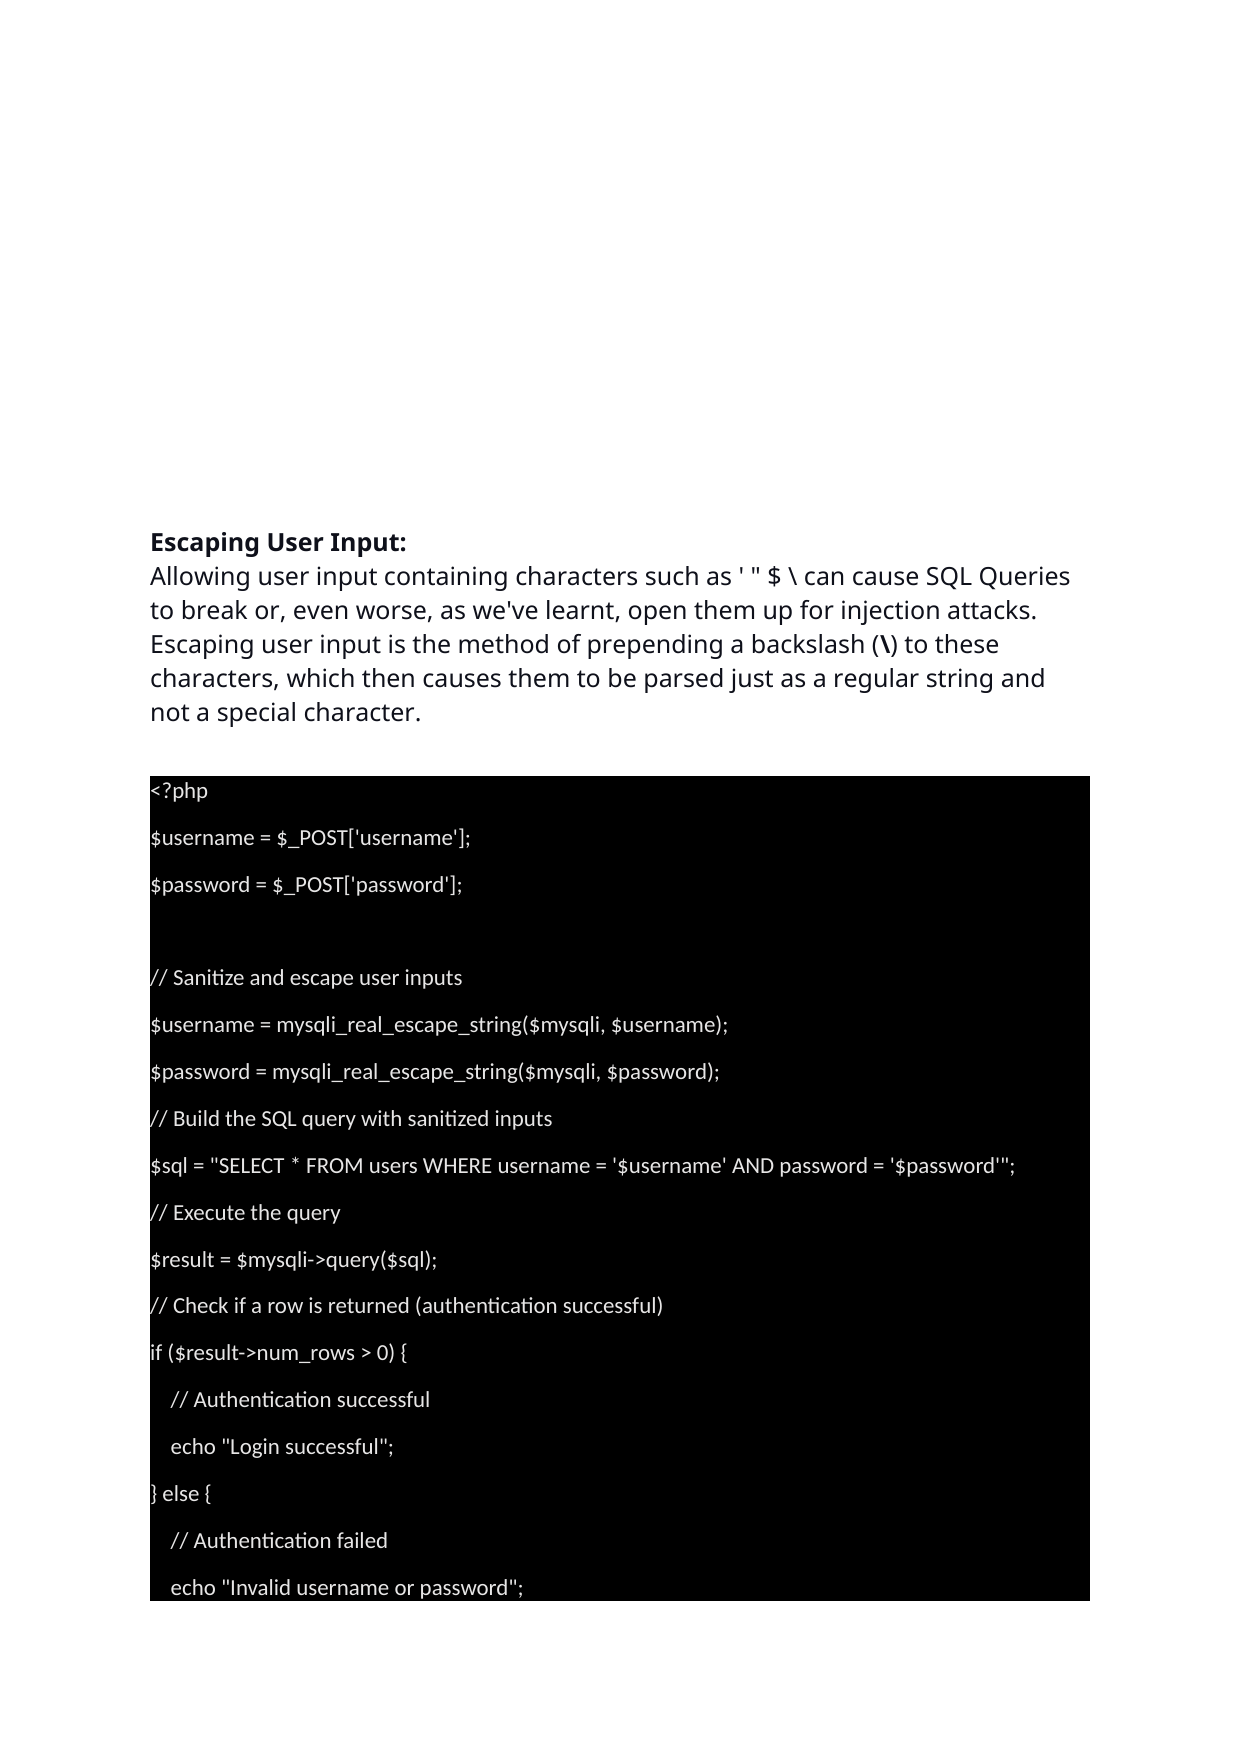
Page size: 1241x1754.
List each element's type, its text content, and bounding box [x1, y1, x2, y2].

text // Execute the query [150, 1198, 1090, 1226]
text echo "Login successful"; [150, 1432, 1090, 1460]
text $sql = "SELECT * FROM users WHERE username = '$username' AND password = '$password'"; [150, 1151, 1090, 1179]
text <?php [150, 776, 1090, 804]
text $username = mysqli_real_escape_string($mysqli, $username); [150, 1010, 1090, 1038]
text if ($result->num_rows > 0) { [150, 1338, 1090, 1366]
text // Build the SQL query with sanitized inputs [150, 1104, 1090, 1132]
text Allowing user input containing characters such as ' " $ \ can cause SQL Queries to break or, even worse, as we've learnt, open them up for injection attacks. Escaping user input is the method of prepending a backslash (\) to these characters, which then causes them to be parsed just as a regular string and not a special character. [150, 559, 1090, 729]
text } else { [150, 1479, 1090, 1507]
text echo "Invalid username or password"; [150, 1573, 1090, 1601]
text // Sanitize and escape user inputs [150, 963, 1090, 991]
text $username = $_POST['username']; [150, 823, 1090, 851]
text $result = $mysqli->query($sql); [150, 1245, 1090, 1273]
text // Check if a row is returned (authentication successful) [150, 1292, 1090, 1319]
text $password = mysqli_real_escape_string($mysqli, $password); [150, 1057, 1090, 1085]
text // Authentication failed [150, 1526, 1090, 1554]
text $password = $_POST['password']; [150, 870, 1090, 898]
text // Authentication successful [150, 1385, 1090, 1413]
text Escaping User Input: [150, 525, 1090, 559]
